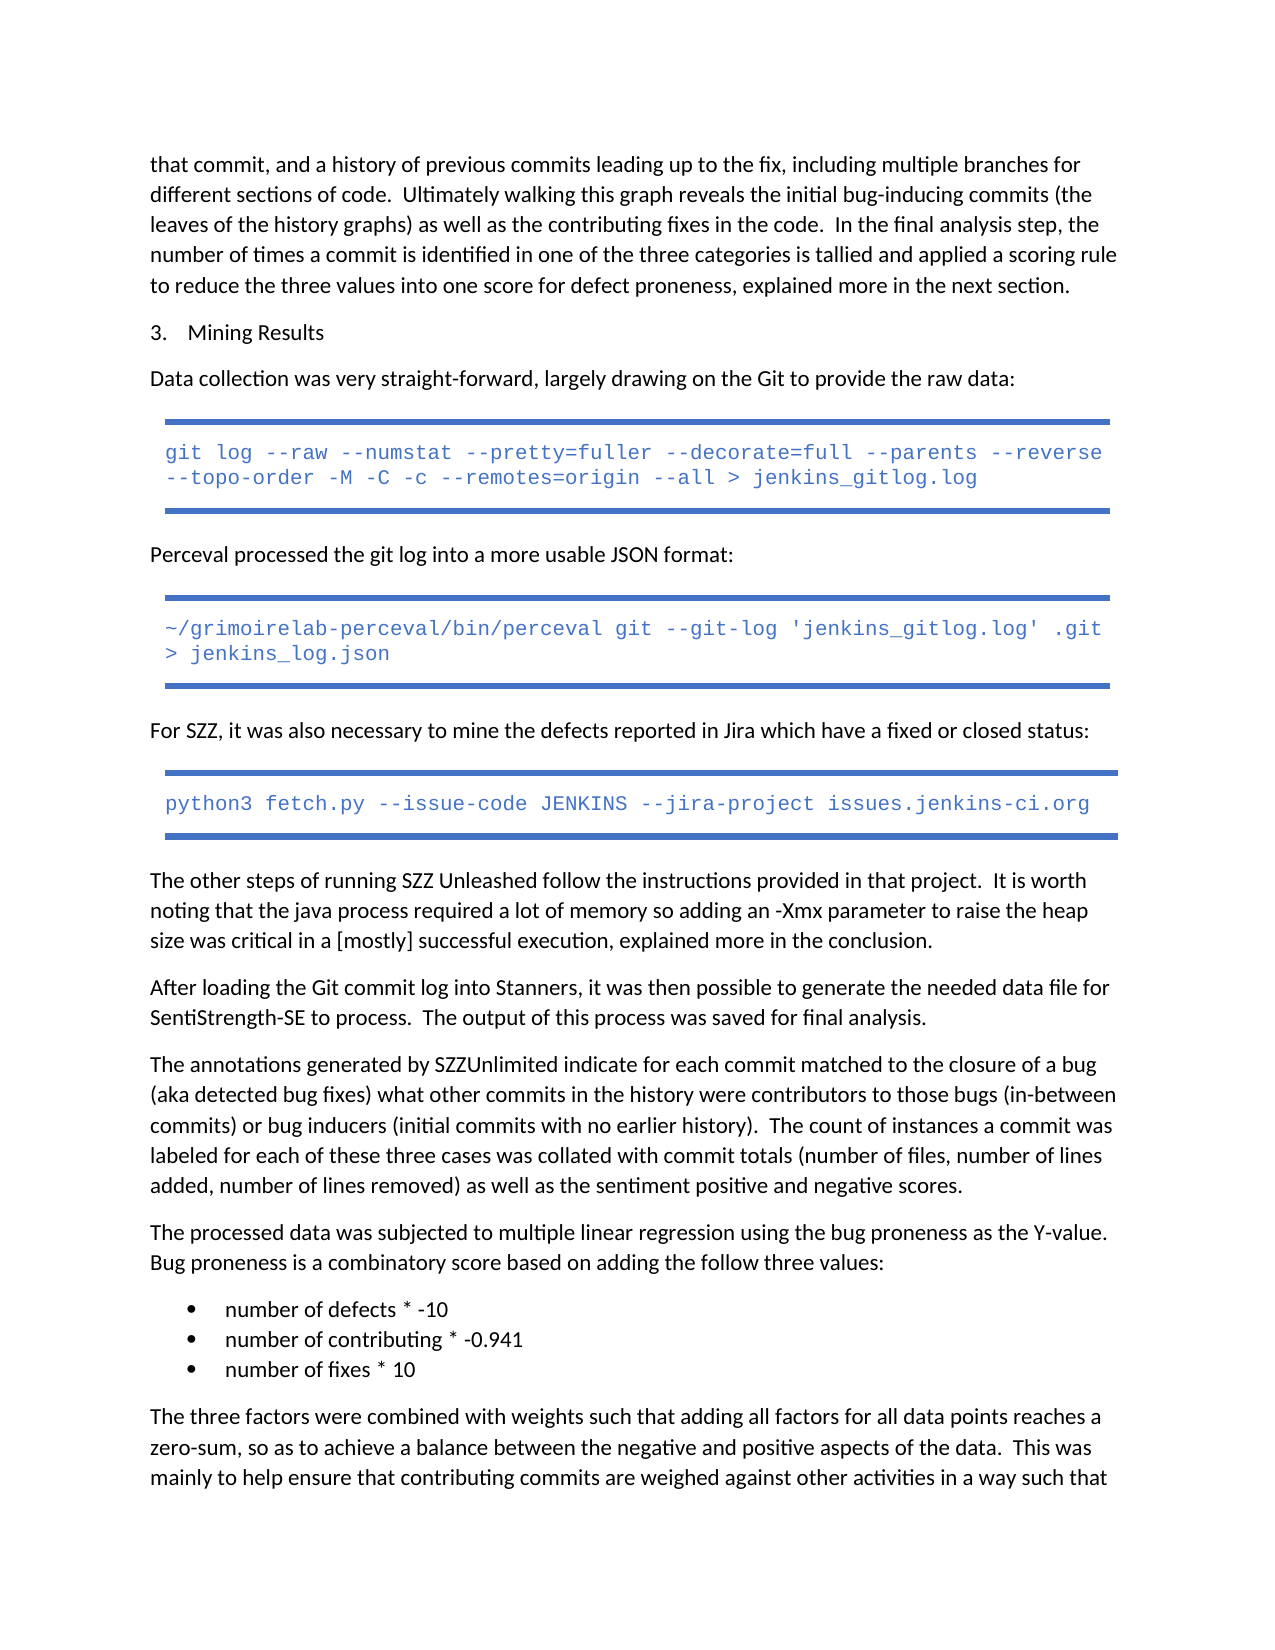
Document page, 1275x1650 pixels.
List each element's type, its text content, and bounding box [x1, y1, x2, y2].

text Data collection was very straight-forward, largely drawing on the Git to provide the raw data: [150, 364, 1125, 393]
text The annotations generated by SZZUnlimited indicate for each commit matched to the closure of a bug (aka detected bug fixes) what other commits in the history were contributors to those bugs (in-between commits) or bug inducers (initial commits with no earlier history). The count of instances a commit was labeled for each of these three cases was collated with commit totals (number of files, number of lines added, number of lines removed) as well as the sentiment positive and negative scores. [150, 1050, 1125, 1199]
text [150, 150, 1125, 299]
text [150, 1402, 1125, 1491]
text The processed data was subjected to multiple linear regression using the bug proneness as the Y-value. Bug proneness is a combinatory score based on adding the follow three values: [150, 1218, 1125, 1276]
list number of defects * -10 [187, 1295, 1125, 1323]
list number of fixes * 10 [187, 1356, 1125, 1383]
text Perceval processed the git log into a more usable JSON format: [150, 540, 1125, 568]
text For SZZ, it was also necessary to mine the defects reported in Jira which have a fixed or closed status: [150, 716, 1125, 744]
text After loading the Git commit log into Stanners, it was then possible to generate the needed data file for SentiStrength-SE to process. The output of this process was saved for final analysis. [150, 973, 1125, 1031]
text The other steps of running SZZ Unleashed follow the instructions provided in that project. It is worth noting that the java process required a lot of memory so adding an -Xmx parameter to raise the heap size was critical in a [mostly] successful execution, explained more in the conclusion. [150, 866, 1125, 954]
list Mining Results [150, 318, 1125, 346]
list number of contributing * -0.941 [187, 1325, 1125, 1353]
